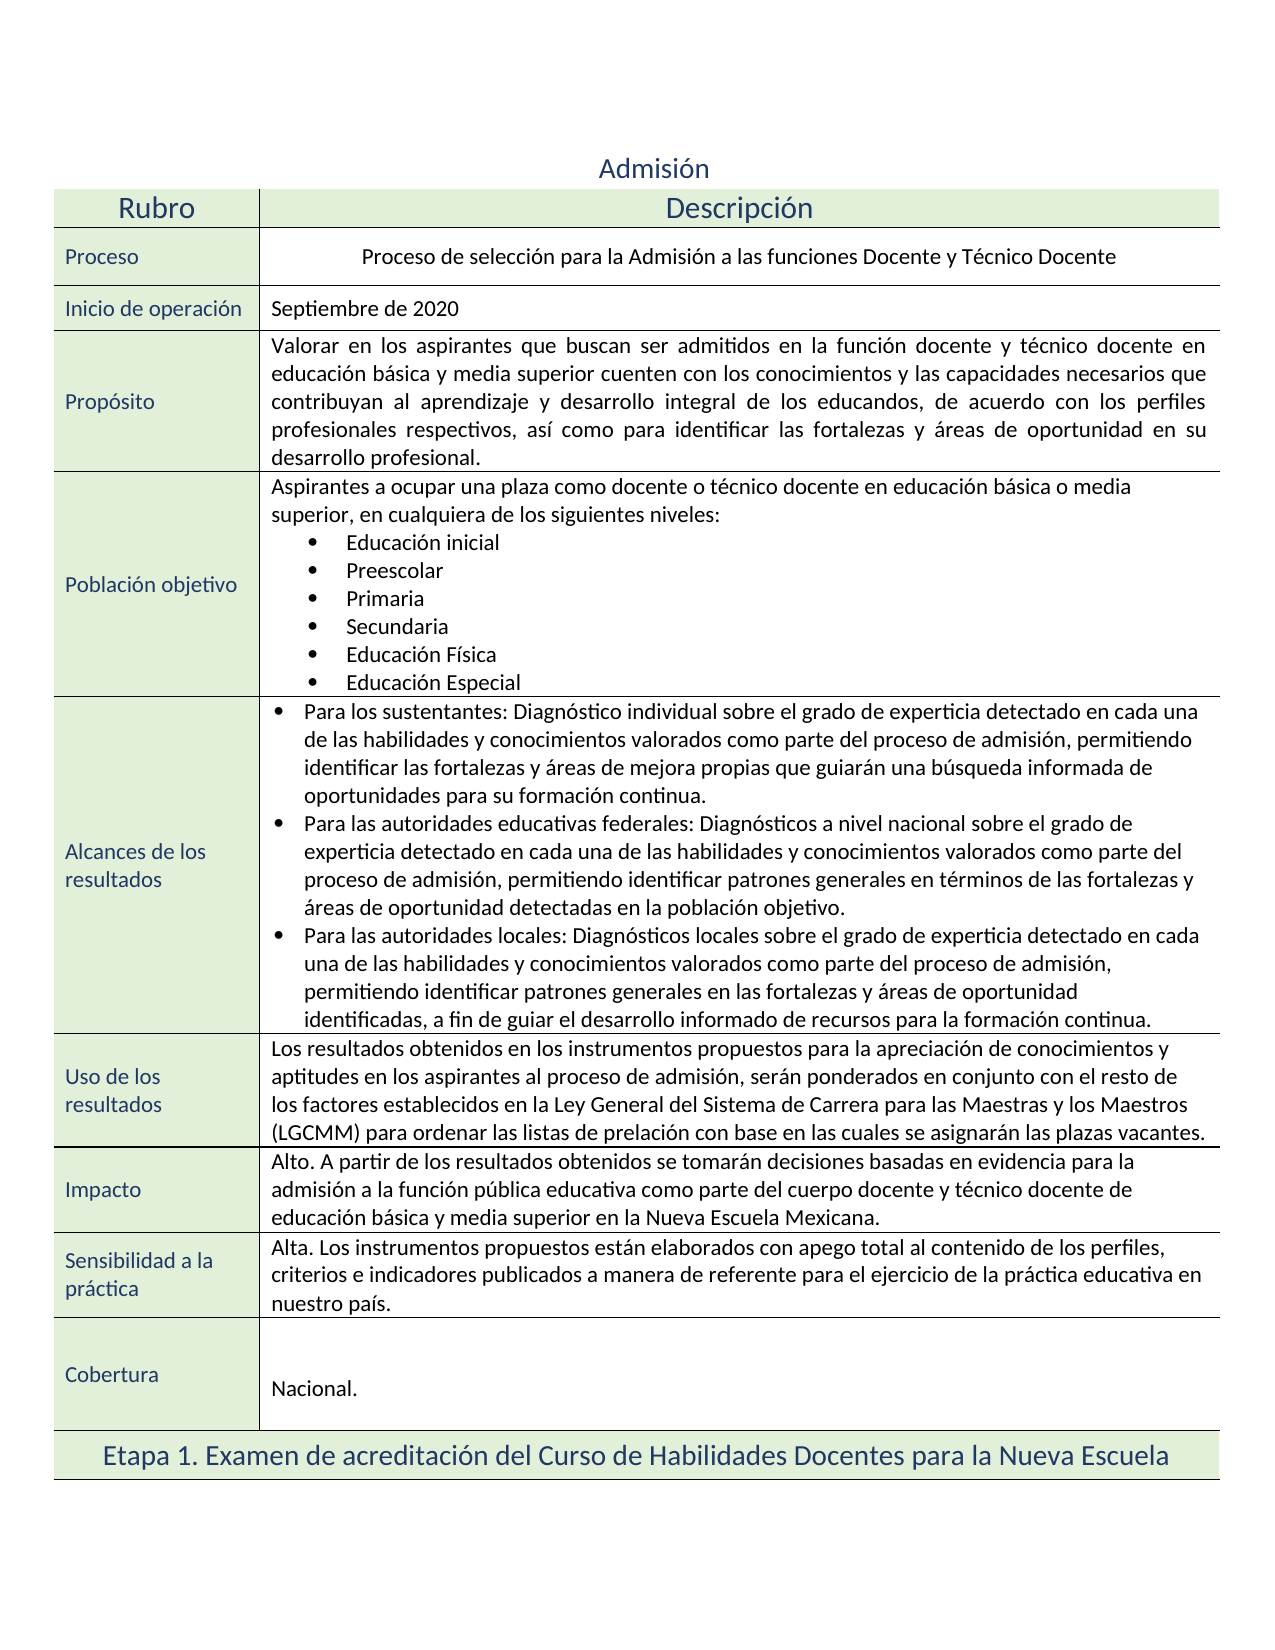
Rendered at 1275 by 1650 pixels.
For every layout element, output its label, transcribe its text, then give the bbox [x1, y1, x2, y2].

table_header Rubro [54, 189, 259, 227]
table_cell Aspirantes a ocupar una plaza como docente o técnico docente en educación básica o media superior, en cualquiera de los siguientes niveles: Educación inicial Preescolar Primaria Secundaria Educación Física Educación Especial [260, 472, 1219, 696]
table_cell Alcances de los resultados [54, 697, 259, 1033]
text Admisión [112, 150, 1196, 186]
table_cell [54, 1431, 1219, 1479]
table_cell Septiembre de 2020 [260, 286, 1219, 330]
table_cell Alto. A partir de los resultados obtenidos se tomarán decisiones basadas en evidencia para la admisión a la función pública educativa como parte del cuerpo docente y técnico docente de educación básica y media superior en la Nueva Escuela Mexicana. [260, 1148, 1219, 1232]
table_cell Alta. Los instrumentos propuestos están elaborados con apego total al contenido de los perfiles, criterios e indicadores publicados a manera de referente para el ejercicio de la práctica educativa en nuestro país. [260, 1233, 1219, 1317]
table_cell Proceso [54, 228, 259, 285]
table_cell Los resultados obtenidos en los instrumentos propuestos para la apreciación de conocimientos y aptitudes en los aspirantes al proceso de admisión, serán ponderados en conjunto con el resto de los factores establecidos en la Ley General del Sistema de Carrera para las Maestras y los Maestros (LGCMM) para ordenar las listas de prelación con base en las cuales se asignarán las plazas vacantes. [260, 1034, 1219, 1146]
table_header Descripción [260, 189, 1219, 227]
table_cell Valorar en los aspirantes que buscan ser admitidos en la función docente y técnico docente en educación básica y media superior cuenten con los conocimientos y las capacidades necesarios que contribuyan al aprendizaje y desarrollo integral de los educandos, de acuerdo con los perfiles profesionales respectivos, así como para identificar las fortalezas y áreas de oportunidad en su desarrollo profesional. [260, 331, 1219, 471]
table_cell Para los sustentantes: Diagnóstico individual sobre el grado de experticia detectado en cada una de las habilidades y conocimientos valorados como parte del proceso de admisión, permitiendo identificar las fortalezas y áreas de mejora propias que guiarán una búsqueda informada de oportunidades para su formación continua. Para las autoridades educativas federales: Diagnósticos a nivel nacional sobre el grado de experticia detectado en cada una de las habilidades y conocimientos valorados como parte del proceso de admisión, permitiendo identificar patrones generales en términos de las fortalezas y áreas de oportunidad detectadas en la población objetivo. Para las autoridades locales: Diagnósticos locales sobre el grado de experticia detectado en cada una de las habilidades y conocimientos valorados como parte del proceso de admisión, permitiendo identificar patrones generales en las fortalezas y áreas de oportunidad identificadas, a fin de guiar el desarrollo informado de recursos para la formación continua. [260, 697, 1219, 1033]
table_cell Nacional. [260, 1318, 1219, 1430]
table_cell Cobertura [54, 1318, 259, 1430]
table_cell Propósito [54, 331, 259, 471]
table_cell Población objetivo [54, 472, 259, 696]
table_cell Proceso de selección para la Admisión a las funciones Docente y Técnico Docente [260, 228, 1219, 285]
table_cell Inicio de operación [54, 286, 259, 330]
table_cell Uso de los resultados [54, 1034, 259, 1146]
table_cell Sensibilidad a la práctica [54, 1233, 259, 1317]
table_cell Impacto [54, 1148, 259, 1232]
